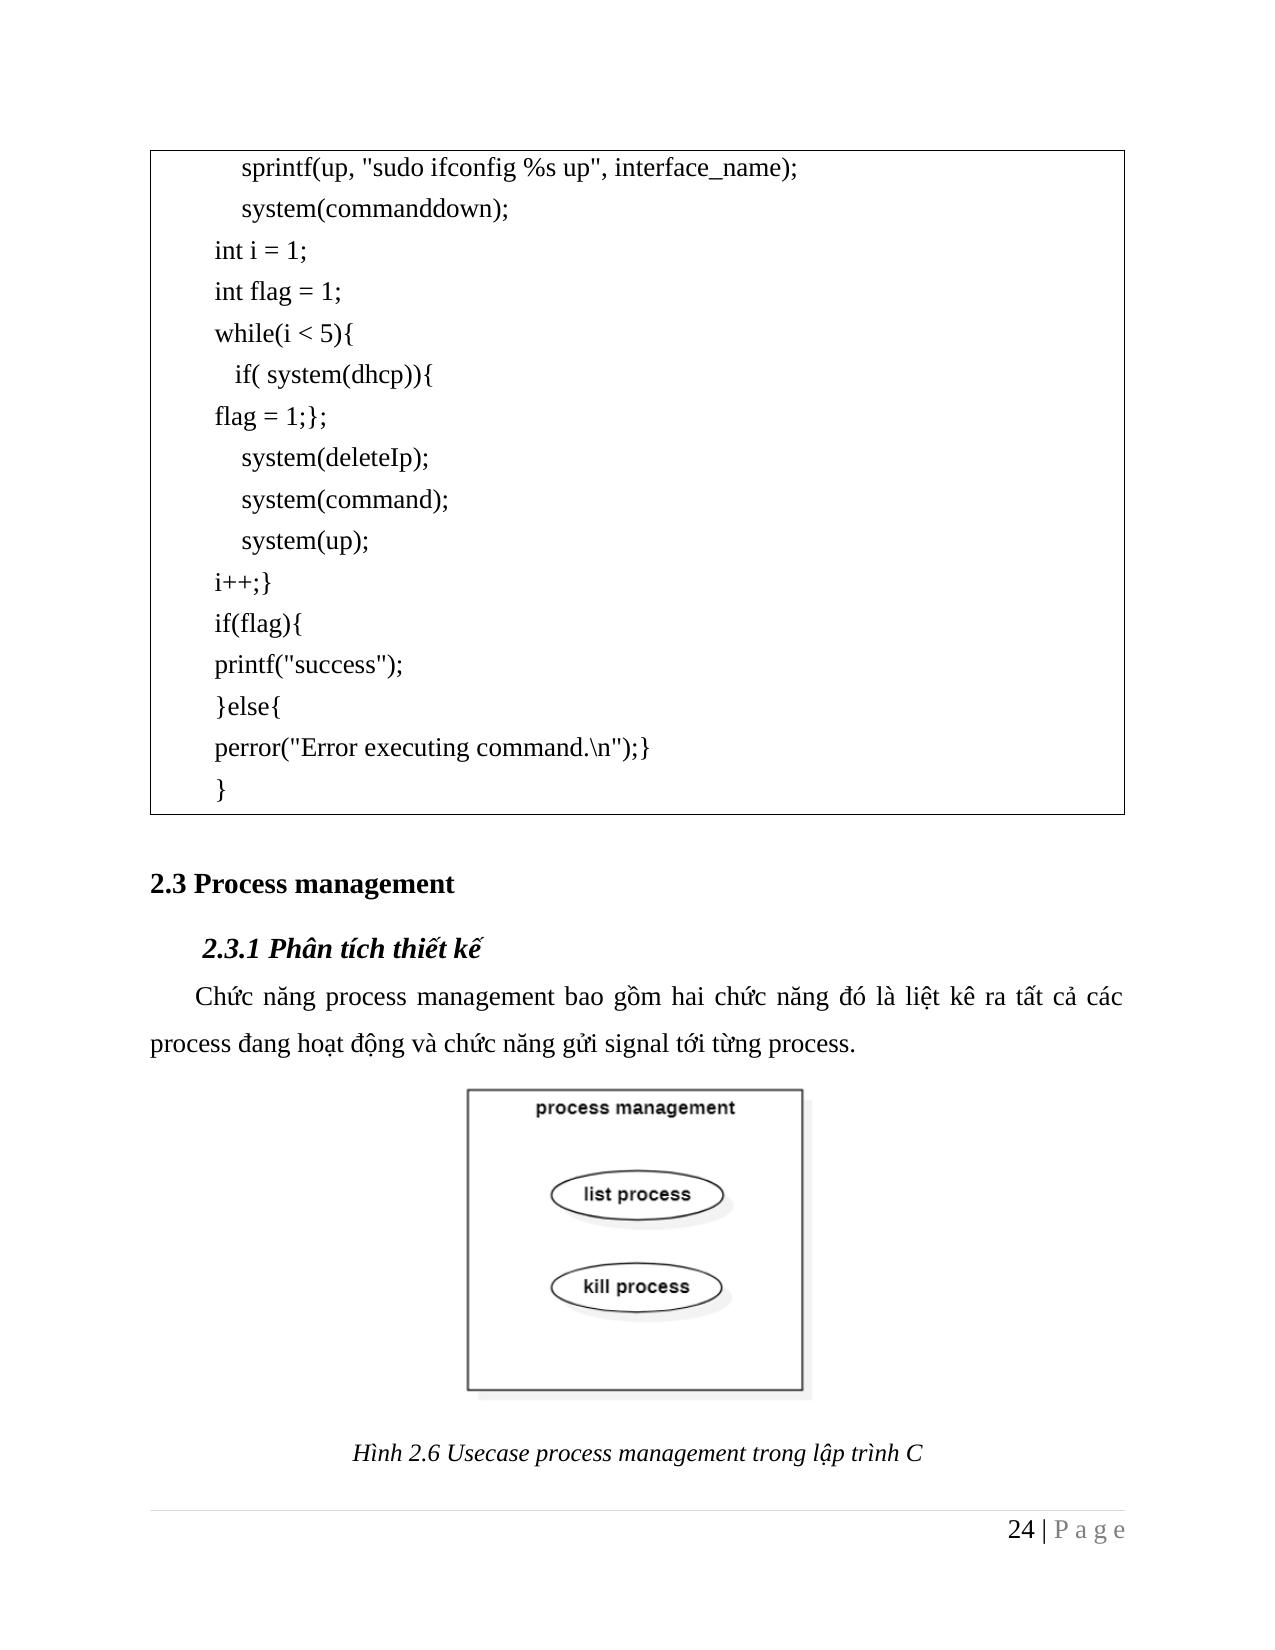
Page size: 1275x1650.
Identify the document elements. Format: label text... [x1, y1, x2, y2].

text Chức năng process management bao gồm hai chức năng đó là liệt kê ra tất cả các process đang hoạt động và chức năng gửi signal tới từng process. [150, 980, 1125, 1058]
subtitle Phân tích thiết kế [150, 931, 1125, 965]
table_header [151, 151, 1124, 814]
subtitle Process management [150, 866, 1125, 900]
picture [462, 1085, 813, 1403]
